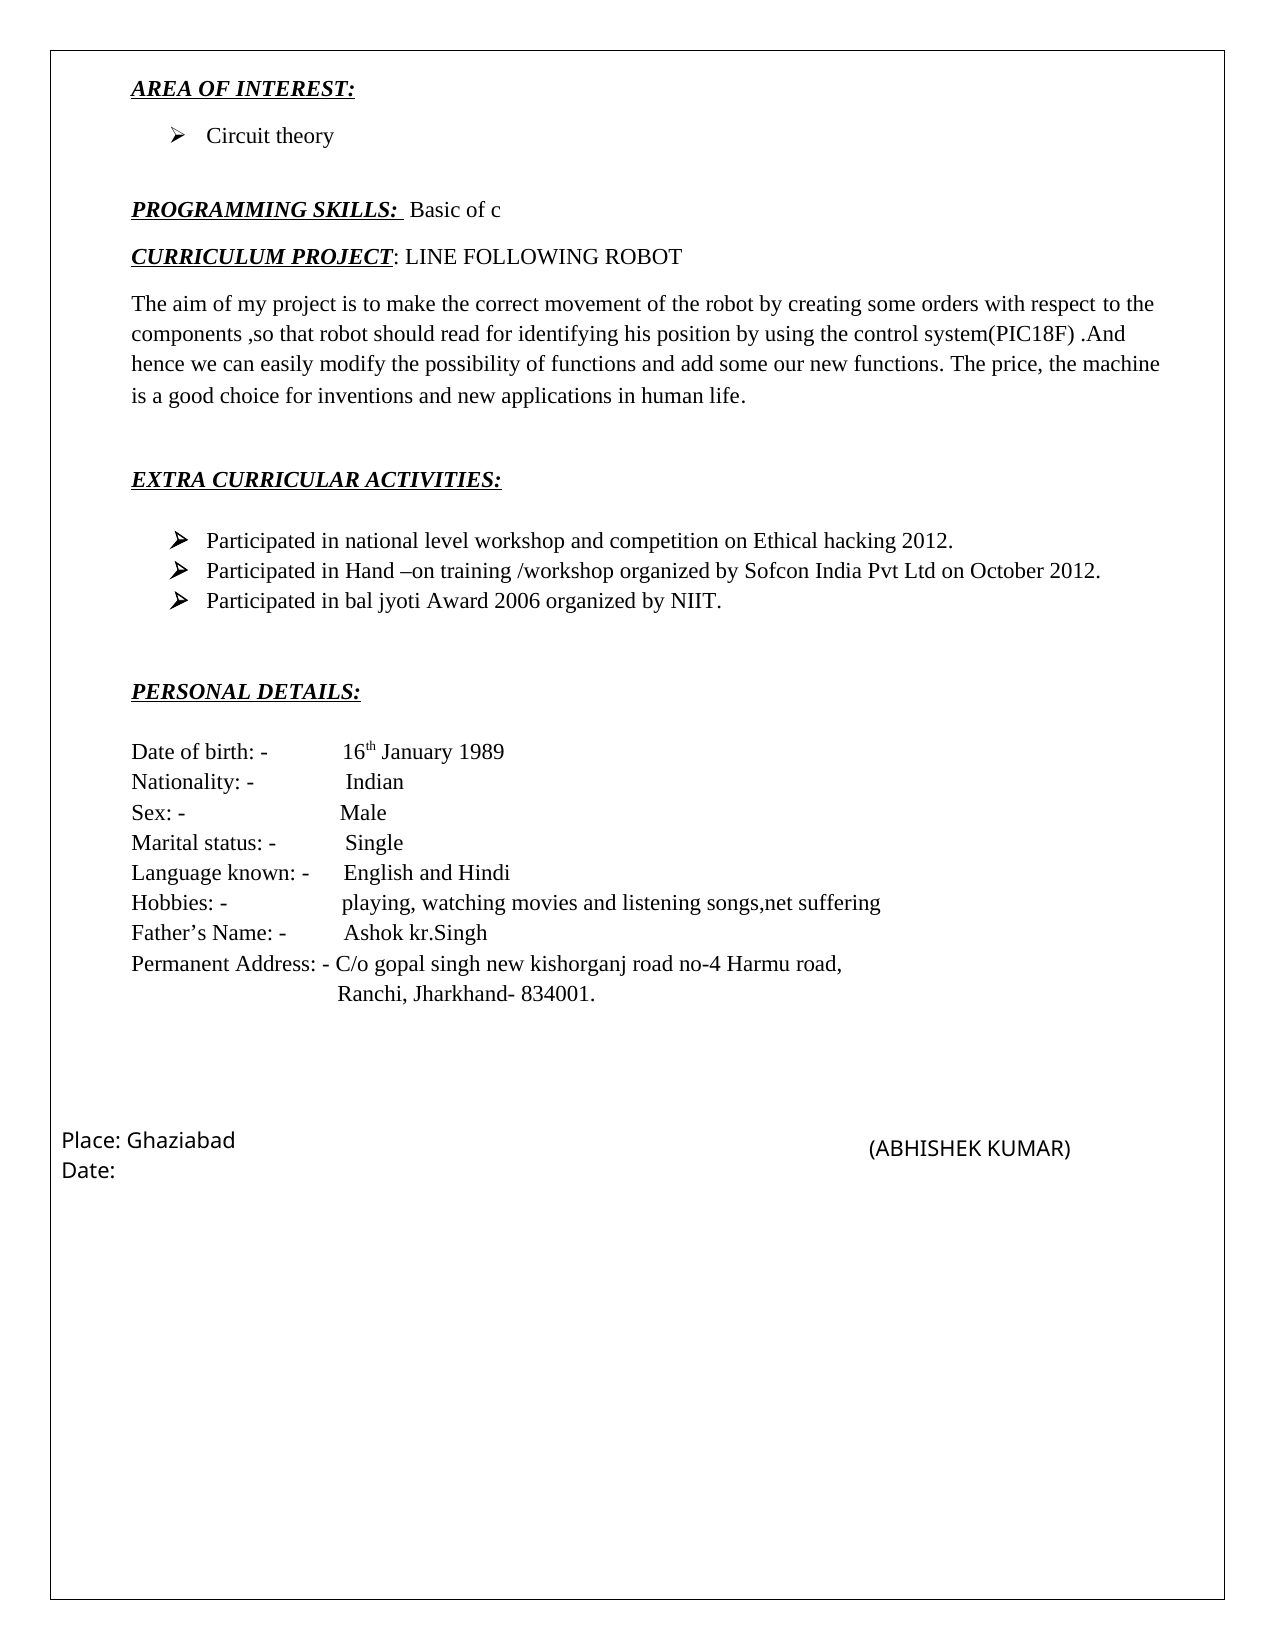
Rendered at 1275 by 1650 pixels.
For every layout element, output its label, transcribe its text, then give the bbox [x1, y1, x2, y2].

text Marital status: - Single [131, 829, 1172, 855]
text Permanent Address: - C/o gopal singh new kishorganj road no-4 Harmu road, [131, 949, 1172, 976]
text PROGRAMMING SKILLS: Basic of c [131, 196, 1172, 222]
list Participated in Hand –on training /workshop organized by Sofcon India Pvt Ltd on October 2012. [169, 557, 1172, 583]
text Ranchi, Jharkhand- 834001. [131, 980, 1172, 1006]
text Sex: - Male [131, 798, 1172, 825]
text CURRICULUM PROJECT: LINE FOLLOWING ROBOT [131, 243, 1172, 269]
text Date of birth: - 16th January 1989 [131, 738, 1172, 764]
list Participated in national level workshop and competition on Ethical hacking 2012. [169, 527, 1172, 553]
text Father’s Name: - Ashok kr.Singh [131, 919, 1172, 946]
text Hobbies: - playing, watching movies and listening songs,net suffering [131, 889, 1172, 916]
text PERSONAL DETAILS: [131, 678, 1172, 704]
text Language known: - English and Hindi [131, 859, 1172, 885]
text (ABHISHEK KUMAR) [869, 1133, 1138, 1163]
text Place: Ghaziabad [61, 1125, 290, 1155]
list Circuit theory [169, 122, 1172, 148]
text Date: [61, 1155, 290, 1185]
text The aim of my project is to make the correct movement of the robot by creating some orders with respect to the components ,so that robot should read for identifying his position by using the control system(PIC18F) .And hence we can easily modify the possibility of functions and add some our new functions. The price, the machine is a good choice for inventions and new applications in human life. [131, 290, 1172, 409]
list Participated in bal jyoti Award 2006 organized by NIIT. [169, 587, 1172, 613]
text EXTRA CURRICULAR ACTIVITIES: [131, 466, 1172, 493]
text Nationality: - Indian [131, 768, 1172, 795]
text AREA OF INTEREST: [131, 75, 1172, 101]
